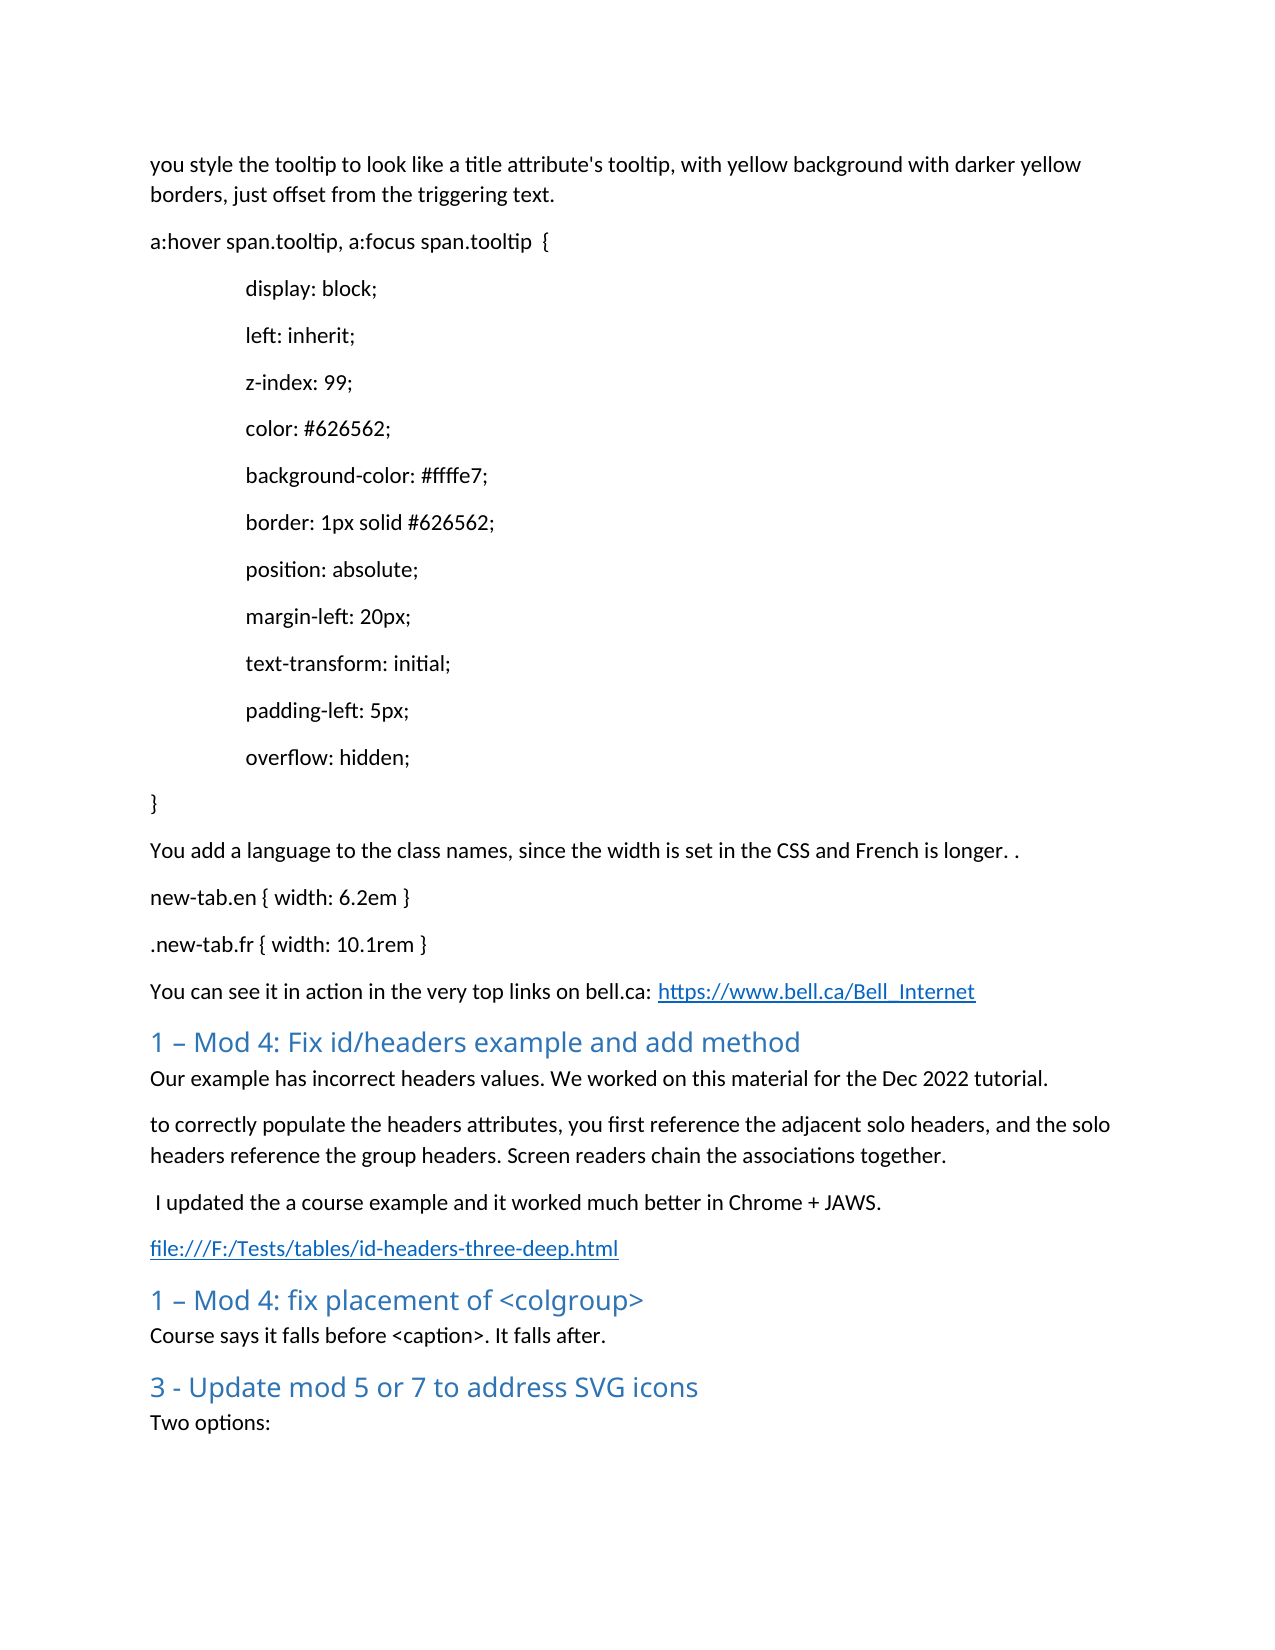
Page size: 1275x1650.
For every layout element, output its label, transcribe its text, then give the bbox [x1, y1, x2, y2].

text I updated the a course example and it worked much better in Chrome + JAWS. [150, 1188, 1125, 1216]
text Course says it falls before <caption>. It falls after. [150, 1321, 1125, 1349]
text padding-left: 5px; [225, 696, 1125, 724]
text you style the tooltip to look like a title attribute's tooltip, with yellow background with darker yellow borders, just offset from the triggering text. [150, 150, 1125, 208]
text text-transform: initial; [225, 649, 1125, 677]
text You add a language to the class names, since the width is set in the CSS and French is longer. . [150, 836, 1125, 864]
text color: #626562; [225, 414, 1125, 443]
text border: 1px solid #626562; [225, 508, 1125, 536]
subtitle 1 – Mod 4: Fix id/headers example and add method [150, 1024, 1125, 1061]
text z-index: 99; [225, 368, 1125, 396]
text display: block; [225, 274, 1125, 302]
text } [150, 789, 1125, 818]
text file:///F:/Tests/tables/id-headers-three-deep.html [150, 1234, 1125, 1263]
text You can see it in action in the very top links on bell.ca: https://www.bell.ca/Bell_Internet [150, 977, 1125, 1005]
subtitle 3 - Update mod 5 or 7 to address SVG icons [150, 1368, 1125, 1405]
text .new-tab.fr { width: 10.1rem } [150, 930, 1125, 958]
text margin-left: 20px; [225, 602, 1125, 630]
text overflow: hidden; [225, 743, 1125, 771]
text background-color: #ffffe7; [225, 461, 1125, 489]
text position: absolute; [225, 555, 1125, 583]
subtitle 1 – Mod 4: fix placement of <colgroup> [150, 1281, 1125, 1318]
text Our example has incorrect headers values. We worked on this material for the Dec 2022 tutorial. [150, 1064, 1125, 1092]
text Two options: [150, 1408, 1125, 1436]
text new-tab.en { width: 6.2em } [150, 883, 1125, 911]
text a:hover span.tooltip, a:focus span.tooltip { [150, 227, 1125, 255]
text left: inherit; [225, 321, 1125, 349]
text to correctly populate the headers attributes, you first reference the adjacent solo headers, and the solo headers reference the group headers. Screen readers chain the associations together. [150, 1111, 1125, 1169]
